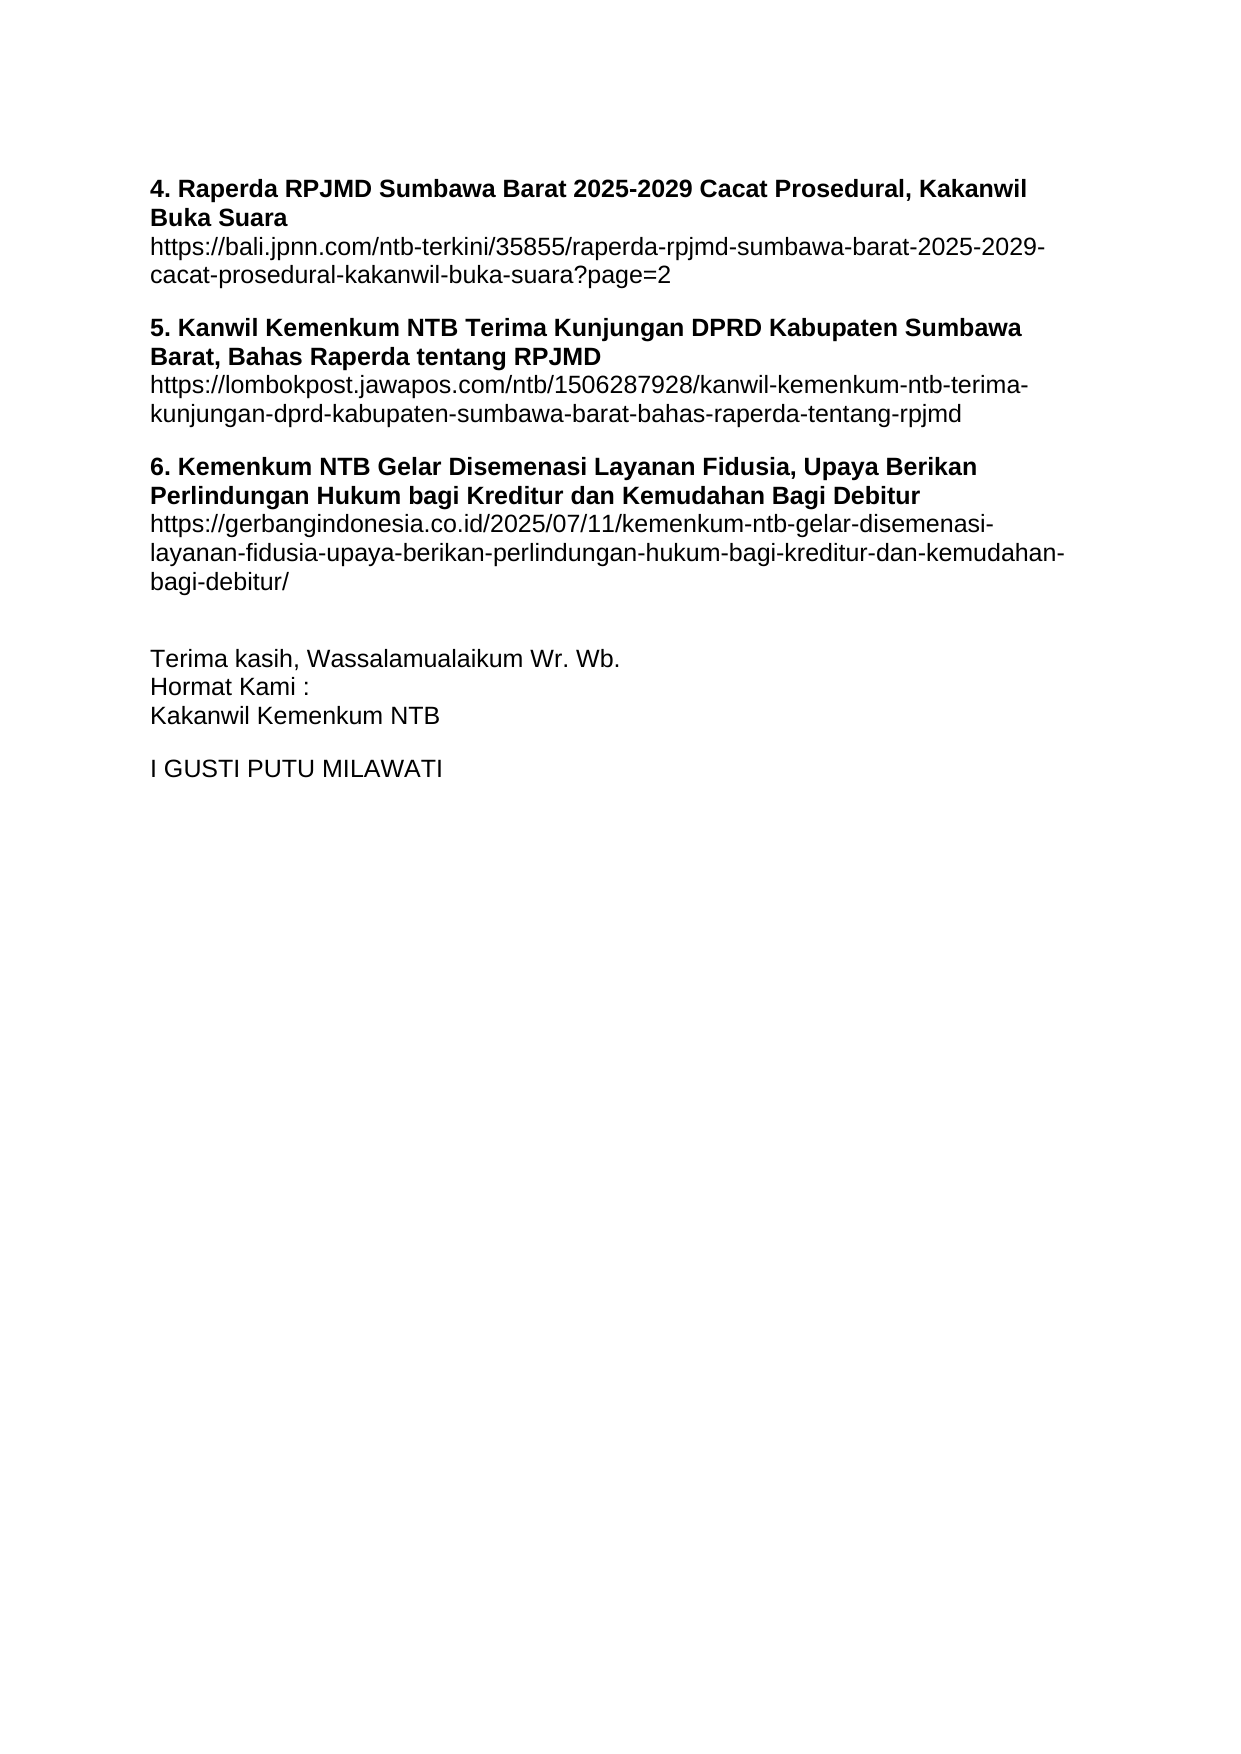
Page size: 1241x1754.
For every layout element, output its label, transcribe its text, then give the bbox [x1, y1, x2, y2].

text https://bali.jpnn.com/ntb-terkini/35855/raperda-rpjmd-sumbawa-barat-2025-2029-cacat-prosedural-kakanwil-buka-suara?page=2 [150, 231, 1090, 289]
text I GUSTI PUTU MILAWATI [150, 754, 1090, 782]
text 4. Raperda RPJMD Sumbawa Barat 2025-2029 Cacat Prosedural, Kakanwil Buka Suara [150, 174, 1090, 231]
text 6. Kemenkum NTB Gelar Disemenasi Layanan Fidusia, Upaya Berikan Perlindungan Hukum bagi Kreditur dan Kemudahan Bagi Debitur [150, 452, 1090, 509]
text Hormat Kami : [150, 672, 1090, 701]
text https://gerbangindonesia.co.id/2025/07/11/kemenkum-ntb-gelar-disemenasi-layanan-fidusia-upaya-berikan-perlindungan-hukum-bagi-kreditur-dan-kemudahan-bagi-debitur/ [150, 509, 1090, 596]
text https://lombokpost.jawapos.com/ntb/1506287928/kanwil-kemenkum-ntb-terima-kunjungan-dprd-kabupaten-sumbawa-barat-bahas-raperda-tentang-rpjmd [150, 370, 1090, 428]
text Terima kasih, Wassalamualaikum Wr. Wb. [150, 643, 1090, 672]
text 5. Kanwil Kemenkum NTB Terima Kunjungan DPRD Kabupaten Sumbawa Barat, Bahas Raperda tentang RPJMD [150, 313, 1090, 370]
text Kakanwil Kemenkum NTB [150, 701, 1090, 730]
